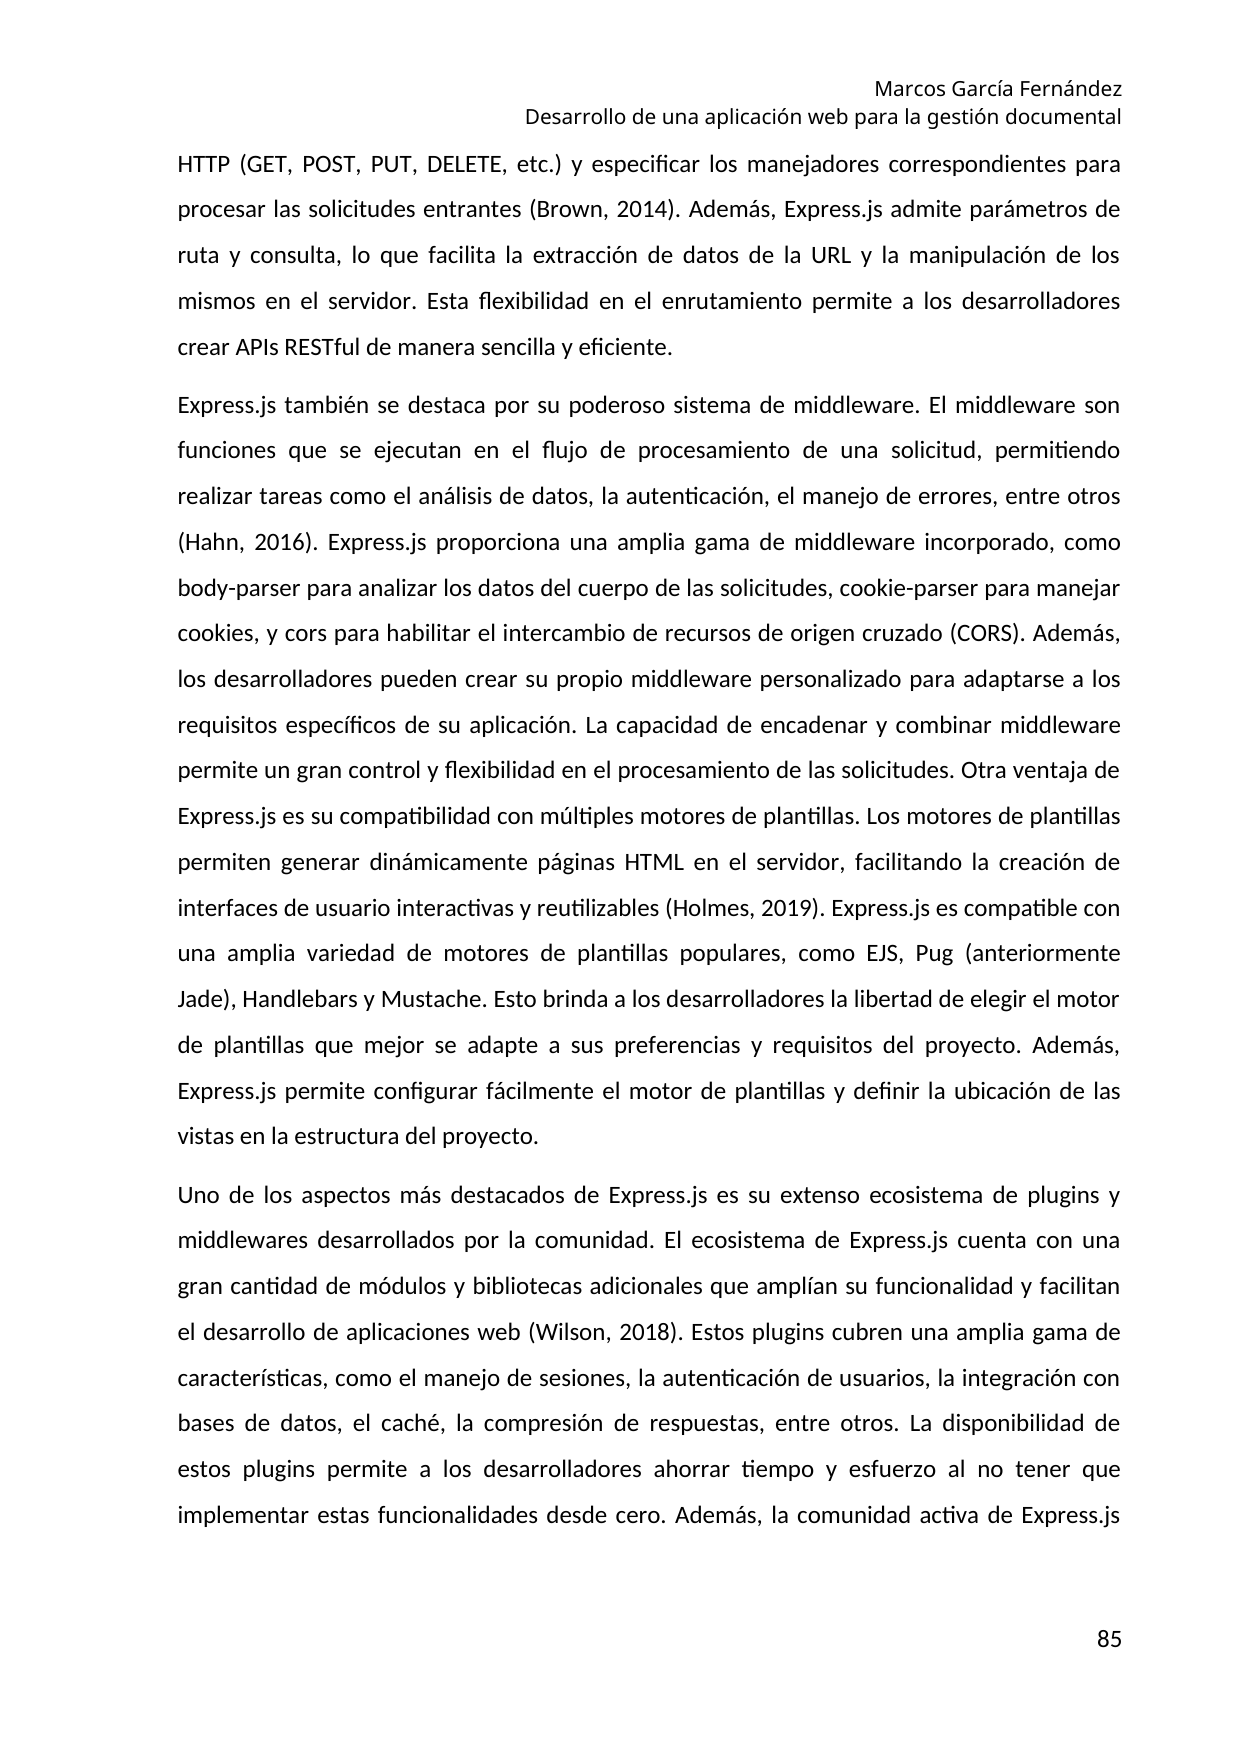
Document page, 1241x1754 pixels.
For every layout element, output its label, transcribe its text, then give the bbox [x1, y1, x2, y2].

text Express.js también se destaca por su poderoso sistema de middleware. El middleware son funciones que se ejecutan en el flujo de procesamiento de una solicitud, permitiendo realizar tareas como el análisis de datos, la autenticación, el manejo de errores, entre otros (Hahn, 2016). Express.js proporciona una amplia gama de middleware incorporado, como body-parser para analizar los datos del cuerpo de las solicitudes, cookie-parser para manejar cookies, y cors para habilitar el intercambio de recursos de origen cruzado (CORS). Además, los desarrolladores pueden crear su propio middleware personalizado para adaptarse a los requisitos específicos de su aplicación. La capacidad de encadenar y combinar middleware permite un gran control y flexibilidad en el procesamiento de las solicitudes. Otra ventaja de Express.js es su compatibilidad con múltiples motores de plantillas. Los motores de plantillas permiten generar dinámicamente páginas HTML en el servidor, facilitando la creación de interfaces de usuario interactivas y reutilizables (Holmes, 2019). Express.js es compatible con una amplia variedad de motores de plantillas populares, como EJS, Pug (anteriormente Jade), Handlebars y Mustache. Esto brinda a los desarrolladores la libertad de elegir el motor de plantillas que mejor se adapte a sus preferencias y requisitos del proyecto. Además, Express.js permite configurar fácilmente el motor de plantillas y definir la ubicación de las vistas en la estructura del proyecto. [177, 389, 1122, 1151]
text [177, 148, 1122, 361]
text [177, 1179, 1122, 1529]
